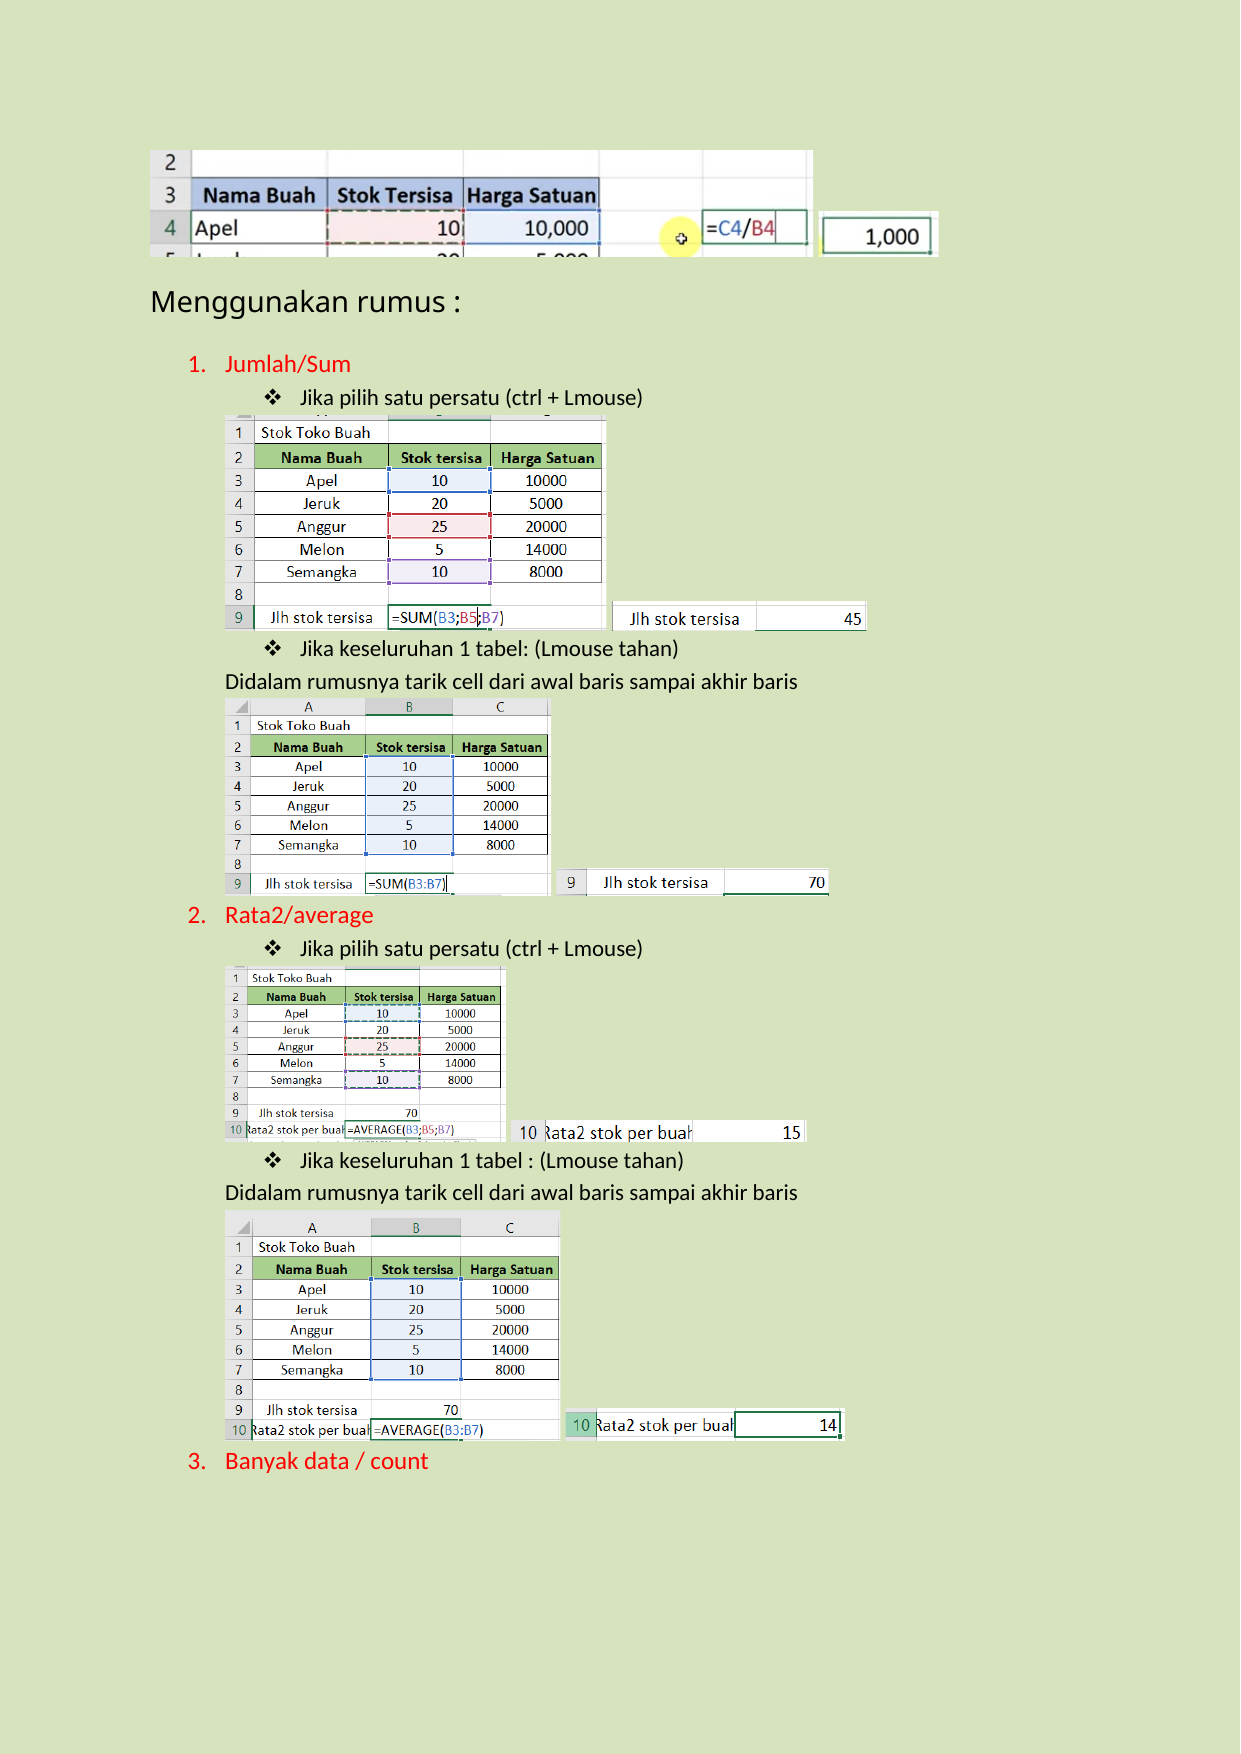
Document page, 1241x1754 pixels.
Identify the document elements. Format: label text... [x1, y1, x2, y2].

picture [150, 150, 814, 257]
list Banyak data / count [187, 1445, 1090, 1476]
list Rata2/average [187, 899, 1090, 930]
list Jika keseluruhan 1 tabel : (Lmouse tahan) [262, 1146, 1090, 1174]
picture [818, 211, 939, 257]
list Jika keseluruhan 1 tabel: (Lmouse tahan) [262, 634, 1090, 663]
list Jika pilih satu persatu (ctrl + Lmouse) [262, 383, 1090, 411]
list Jika pilih satu persatu (ctrl + Lmouse) [262, 934, 1090, 963]
picture [225, 966, 506, 1142]
text Menggunakan rumus : [150, 281, 1090, 321]
picture [225, 1210, 561, 1441]
picture [556, 868, 829, 896]
picture [565, 1408, 845, 1441]
list Didalam rumusnya tarik cell dari awal baris sampai akhir baris [225, 1178, 1090, 1206]
picture [511, 1120, 807, 1142]
picture [225, 415, 607, 631]
picture [225, 698, 552, 896]
list Jumlah/Sum [187, 348, 1090, 378]
picture [611, 601, 867, 631]
list Didalam rumusnya tarik cell dari awal baris sampai akhir baris [225, 667, 1090, 695]
